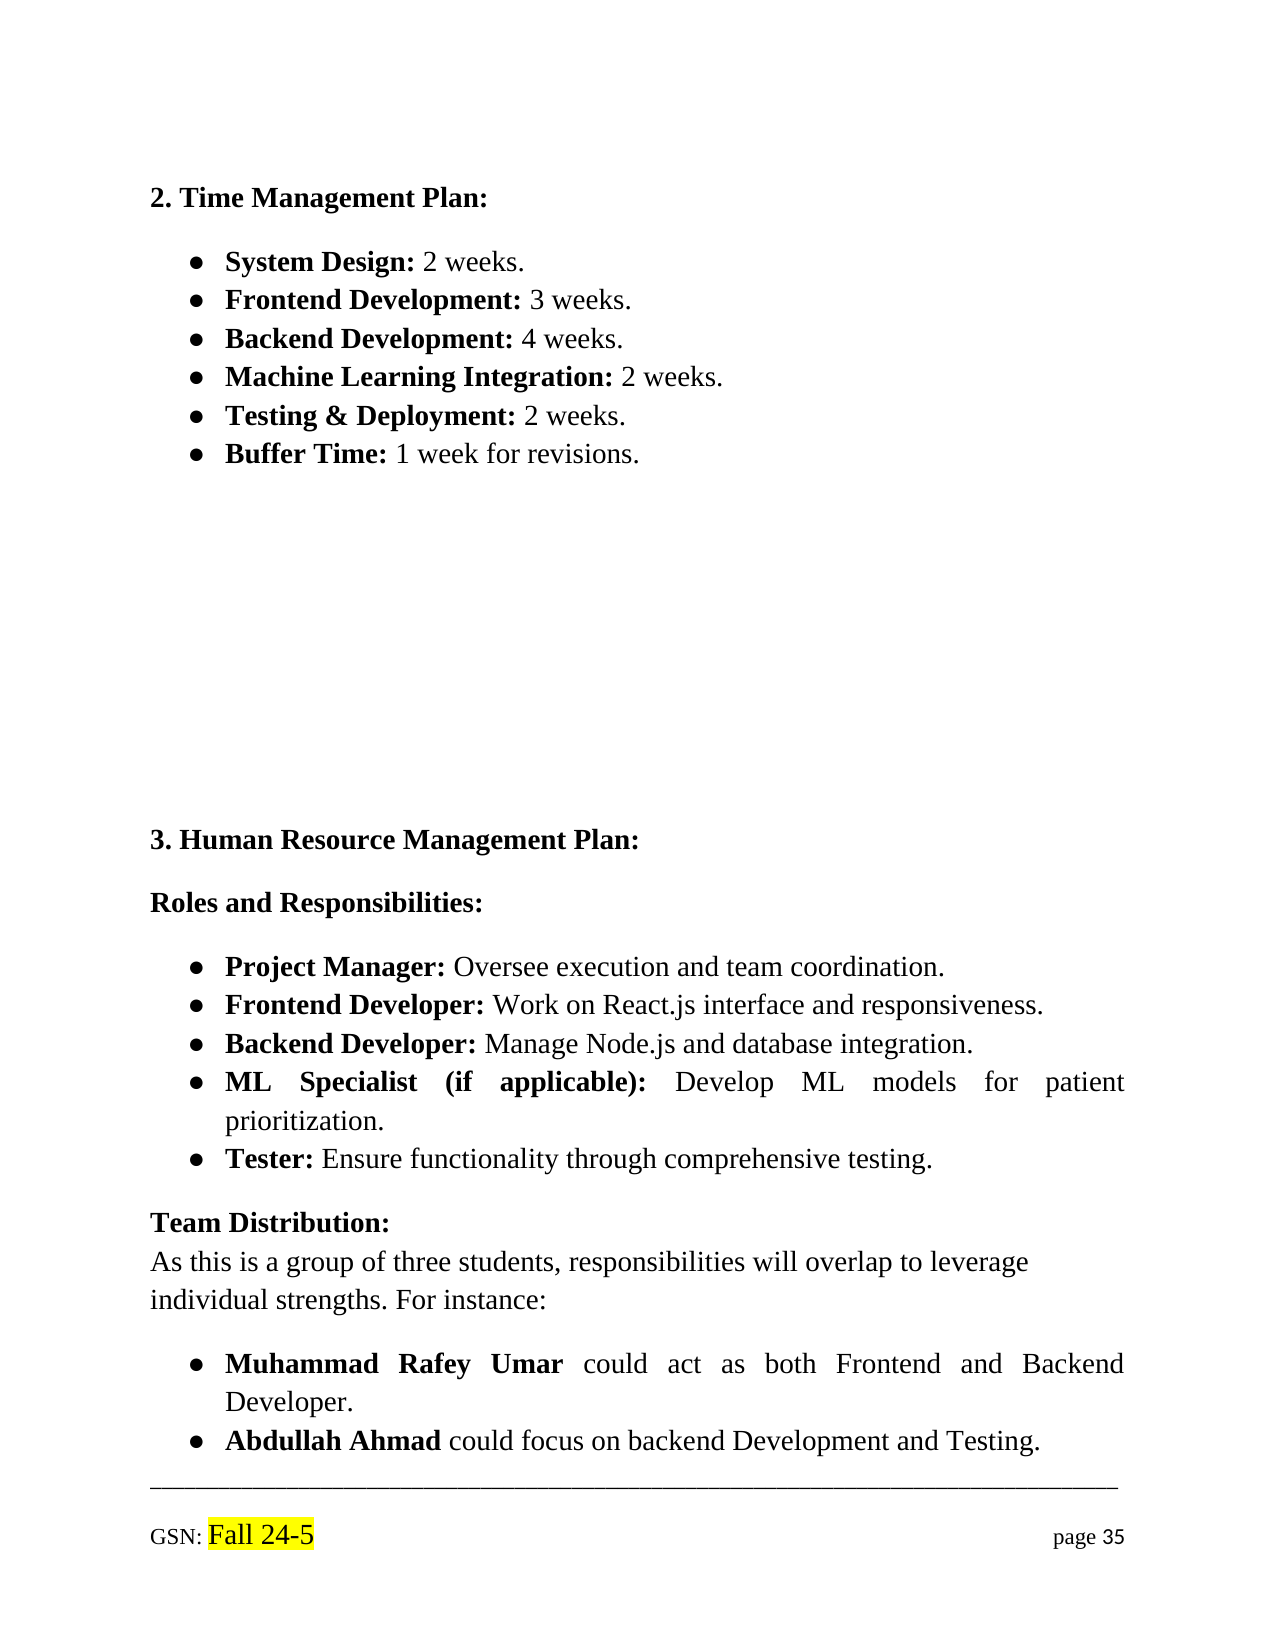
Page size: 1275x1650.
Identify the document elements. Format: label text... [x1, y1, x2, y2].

list Machine Learning Integration: 2 weeks. [187, 359, 1125, 393]
list System Design: 2 weeks. [187, 244, 1125, 277]
list Backend Development: 4 weeks. [187, 321, 1125, 354]
text Team Distribution: As this is a group of three students, responsibilities will overlap to leverage individual strengths. For instance: [150, 1205, 1125, 1316]
list Frontend Development: 3 weeks. [187, 282, 1125, 316]
list Project Manager: Oversee execution and team coordination. [187, 949, 1125, 982]
list Tester: Ensure functionality through comprehensive testing. [187, 1142, 1125, 1175]
list Muhammad Rafey Umar could act as both Frontend and Backend Developer. [187, 1346, 1125, 1418]
list Backend Developer: Manage Node.js and database integration. [187, 1026, 1125, 1059]
list Buffer Time: 1 week for revisions. [187, 436, 1125, 470]
list Abdullah Ahmad could focus on backend Development and Testing. [187, 1423, 1125, 1456]
text Roles and Responsibilities: [150, 885, 1125, 919]
list Testing & Deployment: 2 weeks. [187, 398, 1125, 431]
subtitle 3. Human Resource Management Plan: [150, 822, 1125, 855]
list Frontend Developer: Work on React.js interface and responsiveness. [187, 987, 1125, 1021]
list ML Specialist (if applicable): Develop ML models for patient prioritization. [187, 1064, 1125, 1137]
subtitle 2. Time Management Plan: [150, 180, 1125, 214]
